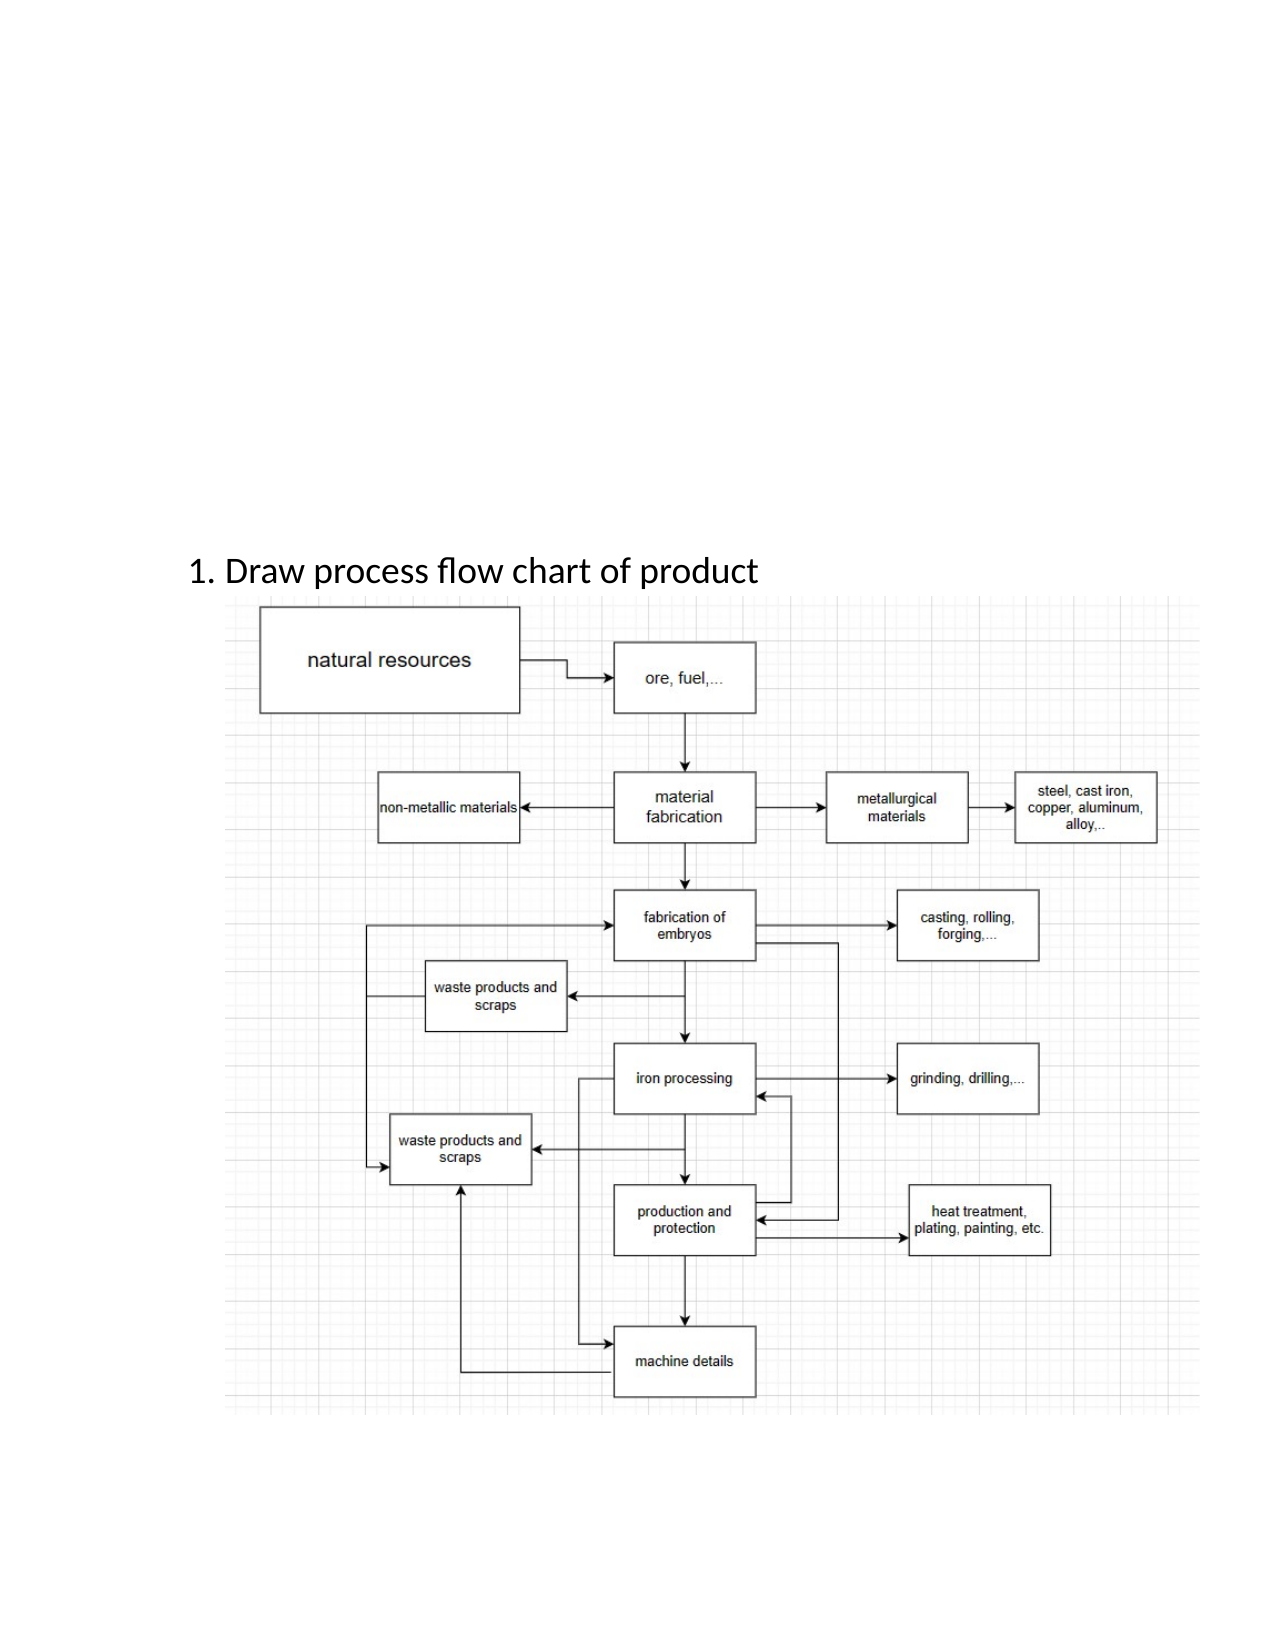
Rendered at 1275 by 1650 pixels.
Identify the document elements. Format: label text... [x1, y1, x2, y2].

list Draw process flow chart of product [187, 547, 1125, 593]
picture [225, 596, 1200, 1415]
